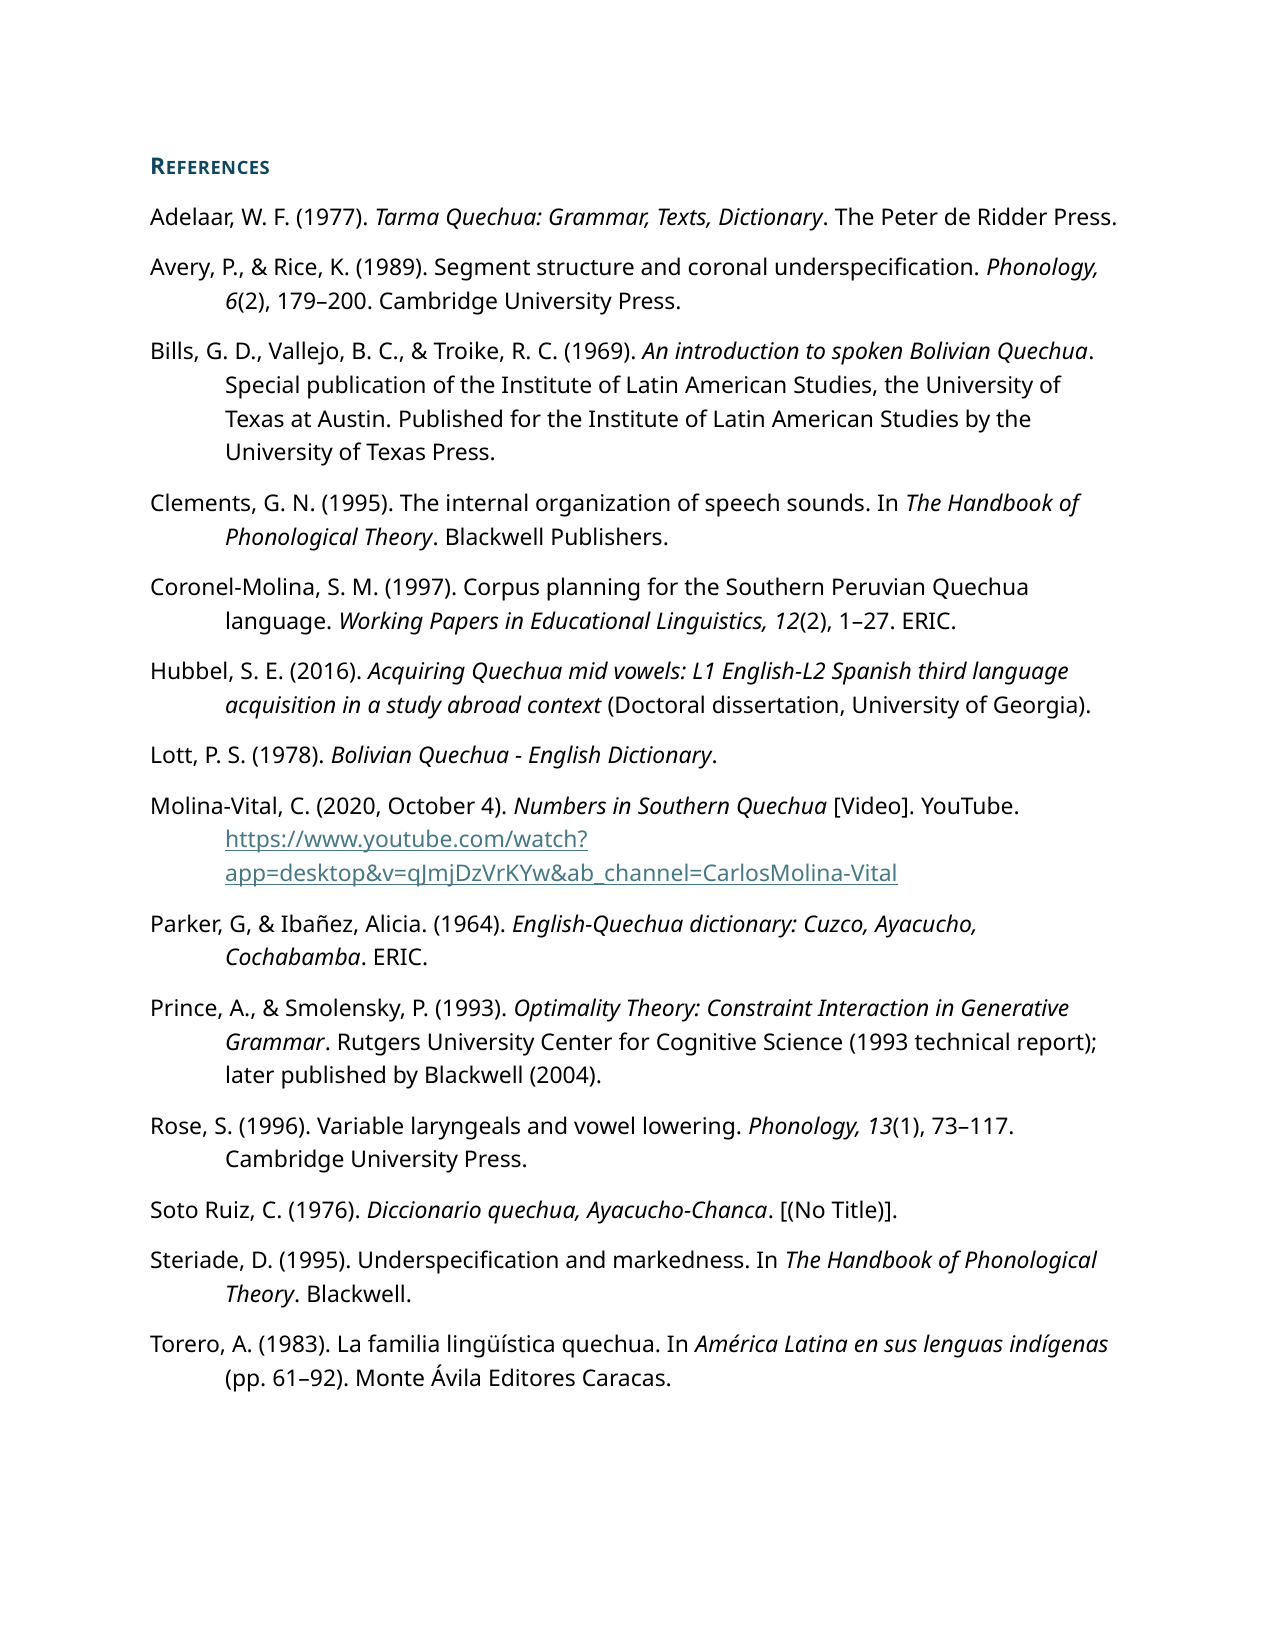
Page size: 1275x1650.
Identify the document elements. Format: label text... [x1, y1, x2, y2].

text Soto Ruiz, C. (1976). Diccionario quechua, Ayacucho-Chanca. [(No Title)]. [150, 1194, 1125, 1225]
text Hubbel, S. E. (2016). Acquiring Quechua mid vowels: L1 English-L2 Spanish third language acquisition in a study abroad context (Doctoral dissertation, University of Georgia). [150, 655, 1125, 720]
text Molina-Vital, C. (2020, October 4). Numbers in Southern Quechua [Video]. YouTube. https://www.youtube.com/watch?app=desktop&v=qJmjDzVrKYw&ab_channel=CarlosMolina-Vital [150, 789, 1125, 888]
text Avery, P., & Rice, K. (1989). Segment structure and coronal underspecification. Phonology, 6(2), 179–200. Cambridge University Press. [150, 251, 1125, 316]
text Adelaar, W. F. (1977). Tarma Quechua: Grammar, Texts, Dictionary. The Peter de Ridder Press. [150, 200, 1125, 232]
text Steriade, D. (1995). Underspecification and markedness. In The Handbook of Phonological Theory. Blackwell. [150, 1244, 1125, 1309]
text Rose, S. (1996). Variable laryngeals and vowel lowering. Phonology, 13(1), 73–117. Cambridge University Press. [150, 1109, 1125, 1174]
text Lott, P. S. (1978). Bolivian Quechua - English Dictionary. [150, 739, 1125, 770]
text Prince, A., & Smolensky, P. (1993). Optimality Theory: Constraint Interaction in Generative Grammar. Rutgers University Center for Cognitive Science (1993 technical report); later published by Blackwell (2004). [150, 992, 1125, 1090]
text Bills, G. D., Vallejo, B. C., & Troike, R. C. (1969). An introduction to spoken Bolivian Quechua. Special publication of the Institute of Latin American Studies, the University of Texas at Austin. Published for the Institute of Latin American Studies by the University of Texas Press. [150, 335, 1125, 467]
text Torero, A. (1983). La familia lingüística quechua. In América Latina en sus lenguas indígenas (pp. 61–92). Monte Ávila Editores Caracas. [150, 1328, 1125, 1393]
text Clements, G. N. (1995). The internal organization of speech sounds. In The Handbook of Phonological Theory. Blackwell Publishers. [150, 487, 1125, 552]
text Parker, G, & Ibañez, Alicia. (1964). English-Quechua dictionary: Cuzco, Ayacucho, Cochabamba. ERIC. [150, 907, 1125, 972]
text Coronel-Molina, S. M. (1997). Corpus planning for the Southern Peruvian Quechua language. Working Papers in Educational Linguistics, 12(2), 1–27. ERIC. [150, 571, 1125, 636]
text References [150, 150, 1125, 181]
